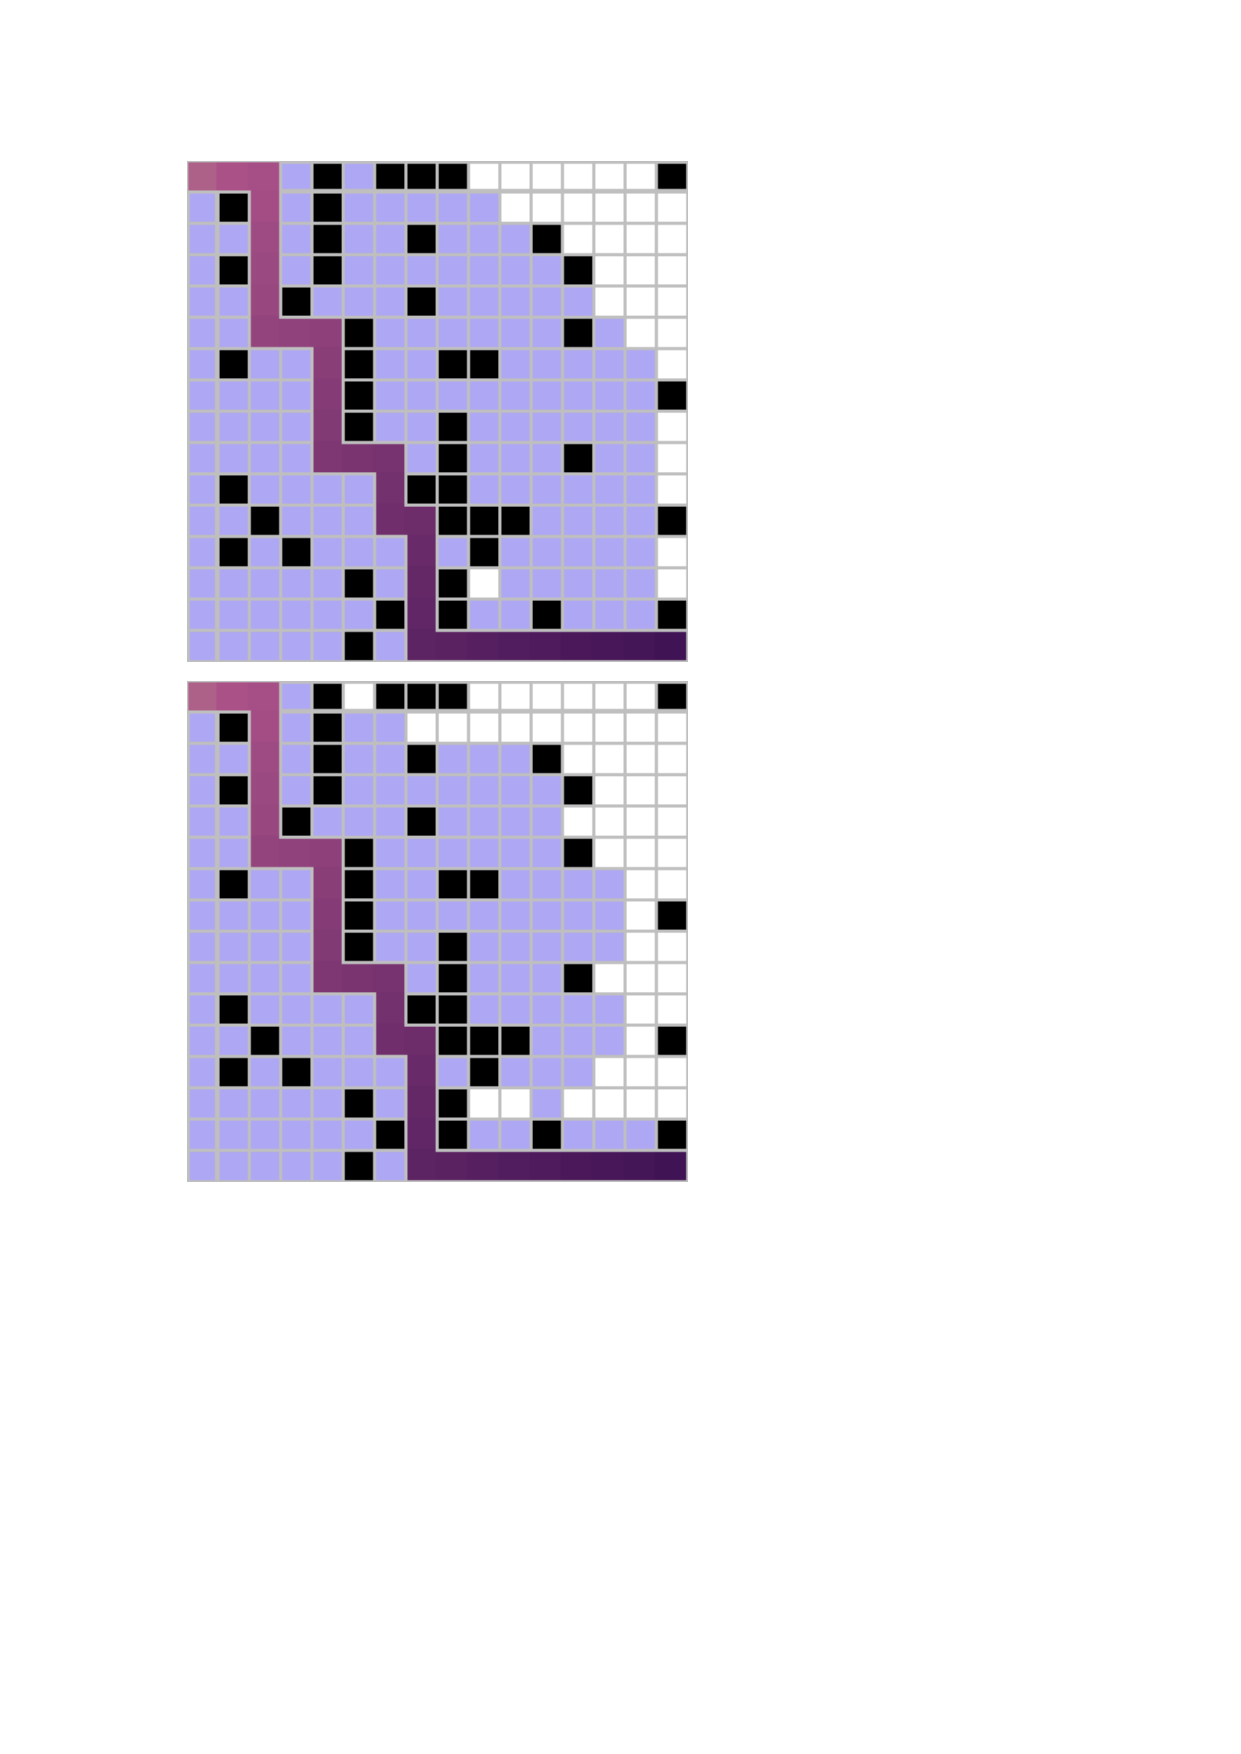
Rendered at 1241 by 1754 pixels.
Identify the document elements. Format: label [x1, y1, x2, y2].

picture [187, 161, 688, 662]
picture [187, 681, 688, 1182]
